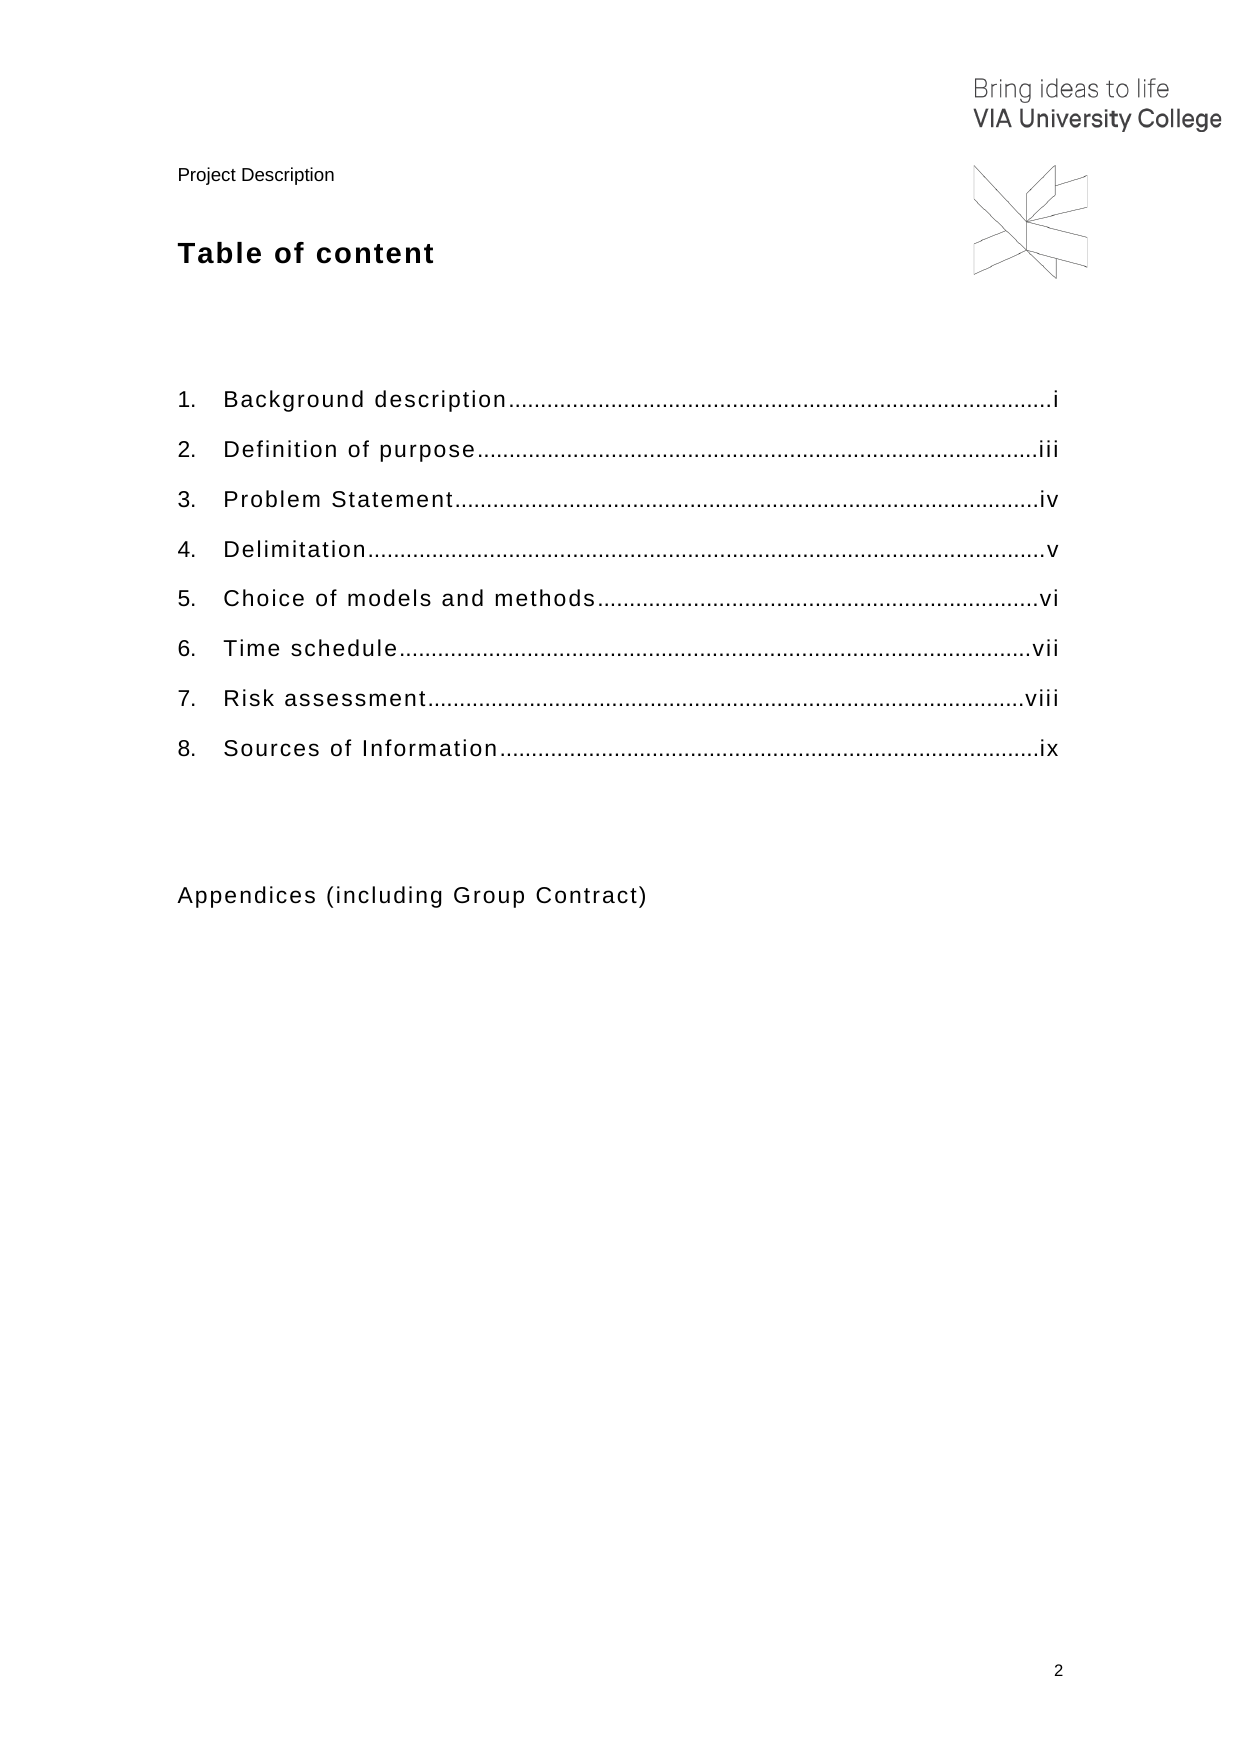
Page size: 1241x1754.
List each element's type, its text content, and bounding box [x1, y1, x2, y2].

picture [973, 164, 1088, 279]
text Appendices (including Group Contract) [177, 882, 1063, 908]
list Choice of models and methods vi [177, 585, 1063, 612]
list Risk assessment viii [177, 685, 1063, 712]
list Background description i [177, 386, 1063, 412]
text Table of content [177, 236, 1063, 270]
list Delimitation v [177, 536, 1063, 562]
list Definition of purpose iii [177, 436, 1063, 462]
list Time schedule vii [177, 635, 1063, 662]
list Sources of Information ix [177, 735, 1063, 761]
list Problem Statement iv [177, 486, 1063, 512]
picture [972, 76, 1222, 132]
